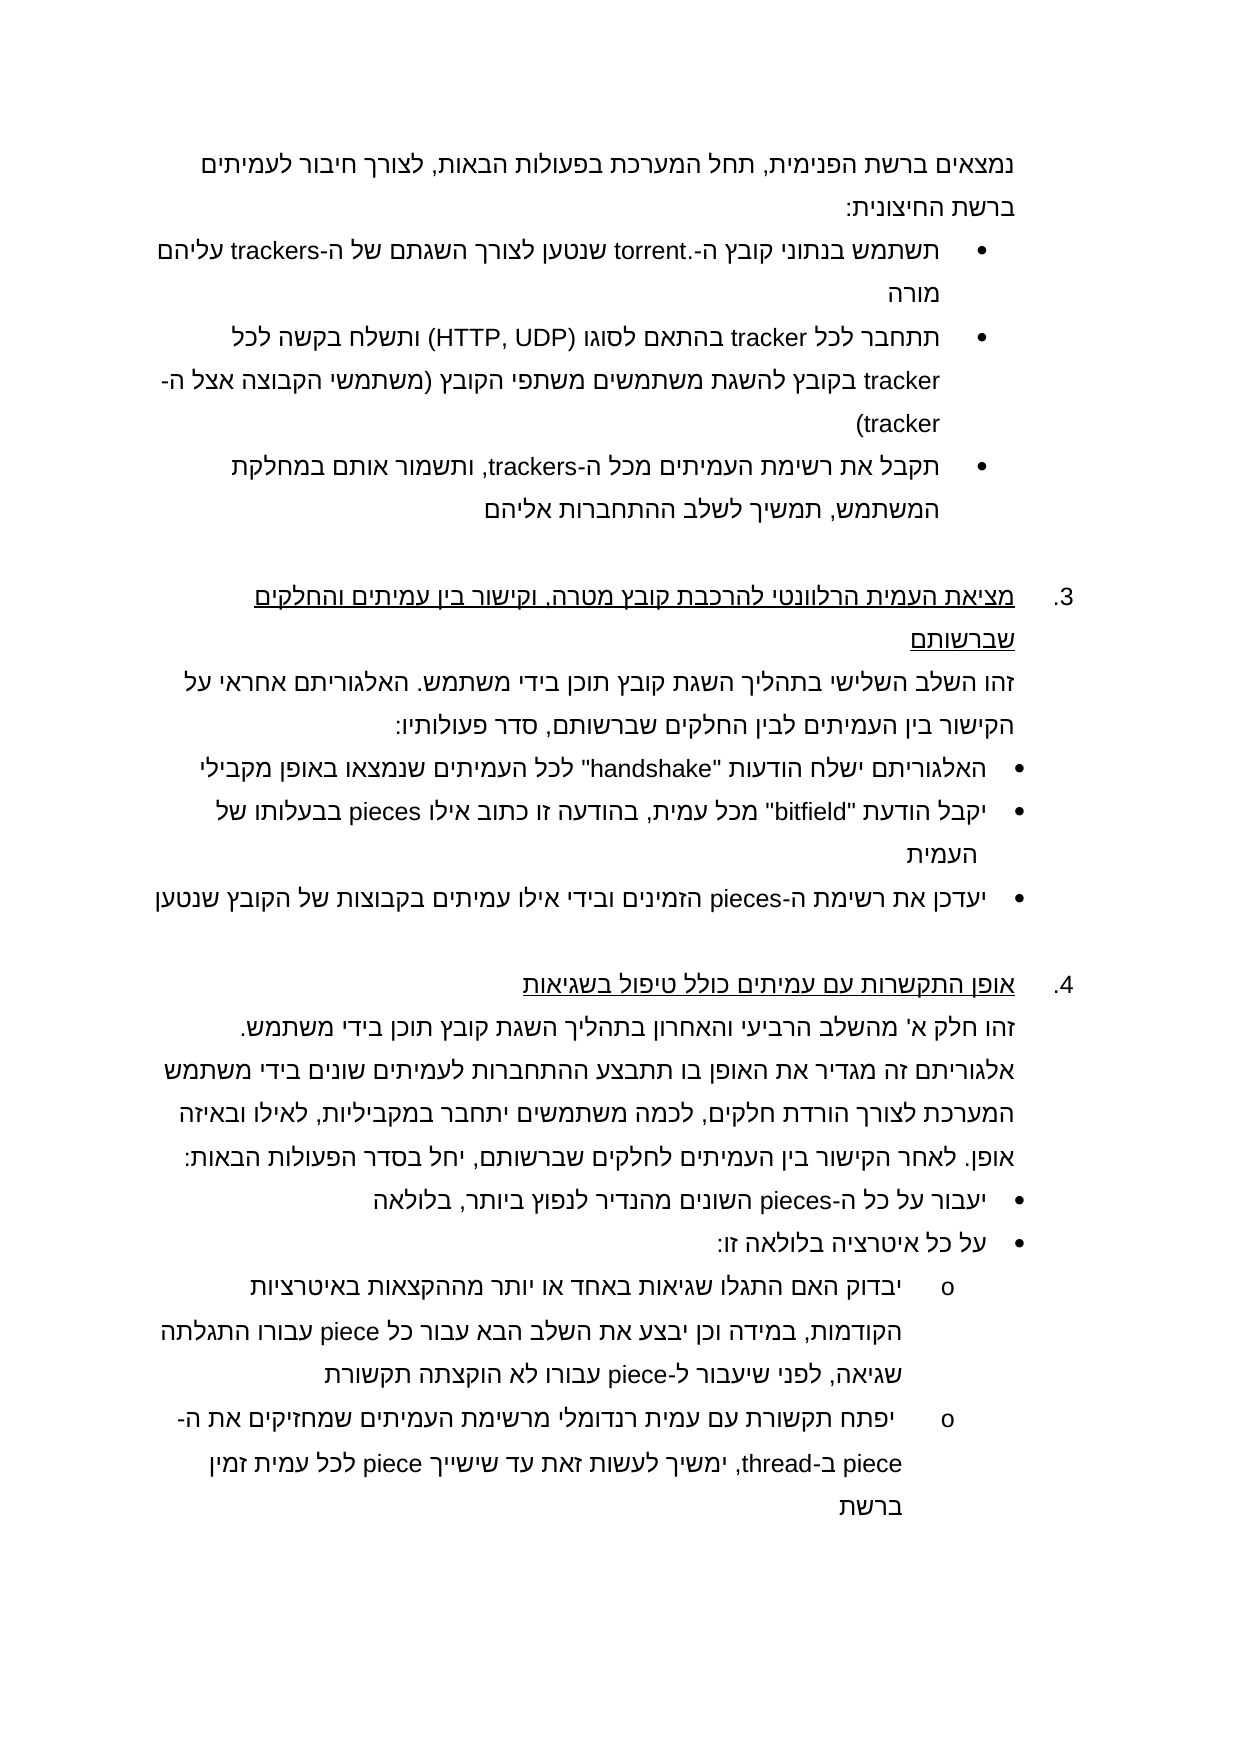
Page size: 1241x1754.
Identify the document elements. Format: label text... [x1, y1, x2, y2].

list יעדכן את רשימת ה-pieces הזמינים ובידי אילו עמיתים בקבוצות של הקובץ שנטען [150, 884, 1015, 912]
list תשתמש בנתוני קובץ ה-.torrent שנטען לצורך השגתם של ה-trackers עליהם מורה [150, 236, 978, 308]
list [150, 150, 1015, 222]
list יקבל הודעת "bitfield" מכל עמית, בהודעה זו כתוב אילו pieces בבעלותו של העמית [150, 797, 1015, 869]
list תתחבר לכל tracker בהתאם לסוגו (HTTP, UDP) ותשלח בקשה לכל tracker בקובץ להשגת משתמשים משתפי הקובץ (משתמשי הקבוצה אצל ה-tracker) [150, 323, 978, 438]
list יעבור על כל ה-pieces השונים מהנדיר לנפוץ ביותר, בלולאה [150, 1186, 1015, 1214]
list האלגוריתם ישלח הודעות "handshake" לכל העמיתים שנמצאו באופן מקבילי [150, 754, 1015, 783]
list תקבל את רשימת העמיתים מכל ה-trackers, ותשמור אותם במחלקת המשתמש, תמשיך לשלב ההתחברות אליהם [150, 452, 978, 524]
list יפתח תקשורת עם עמית רנדומלי מרשימת העמיתים שמחזיקים את ה-piece ב-thread, ימשיך לעשות זאת עד שישייך piece לכל עמית זמין ברשת [150, 1404, 940, 1521]
list אופן התקשרות עם עמיתים כולל טיפול בשגיאות [150, 970, 1053, 999]
list על כל איטרציה בלולאה זו: [150, 1229, 1015, 1258]
list יבדוק האם התגלו שגיאות באחד או יותר מההקצאות באיטרציות הקודמות, במידה וכן יבצע את השלב הבא עבור כל piece עבורו התגלתה שגיאה, לפני שיעבור ל-piece עבורו לא הוקצתה תקשורת [150, 1272, 940, 1389]
list זהו השלב השלישי בתהליך השגת קובץ תוכן בידי משתמש. האלגוריתם אחראי על הקישור בין העמיתים לבין החלקים שברשותם, סדר פעולותיו: [150, 668, 1015, 740]
list מציאת העמית הרלוונטי להרכבת קובץ מטרה, וקישור בין עמיתים והחלקים שברשותם [150, 582, 1053, 653]
list זהו חלק א' מהשלב הרביעי והאחרון בתהליך השגת קובץ תוכן בידי משתמש. אלגוריתם זה מגדיר את האופן בו תתבצע ההתחברות לעמיתים שונים בידי משתמש המערכת לצורך הורדת חלקים, לכמה משתמשים יתחבר במקביליות, לאילו ובאיזה אופן. לאחר הקישור בין העמיתים לחלקים שברשותם, יחל בסדר הפעולות הבאות: [150, 1013, 1015, 1171]
